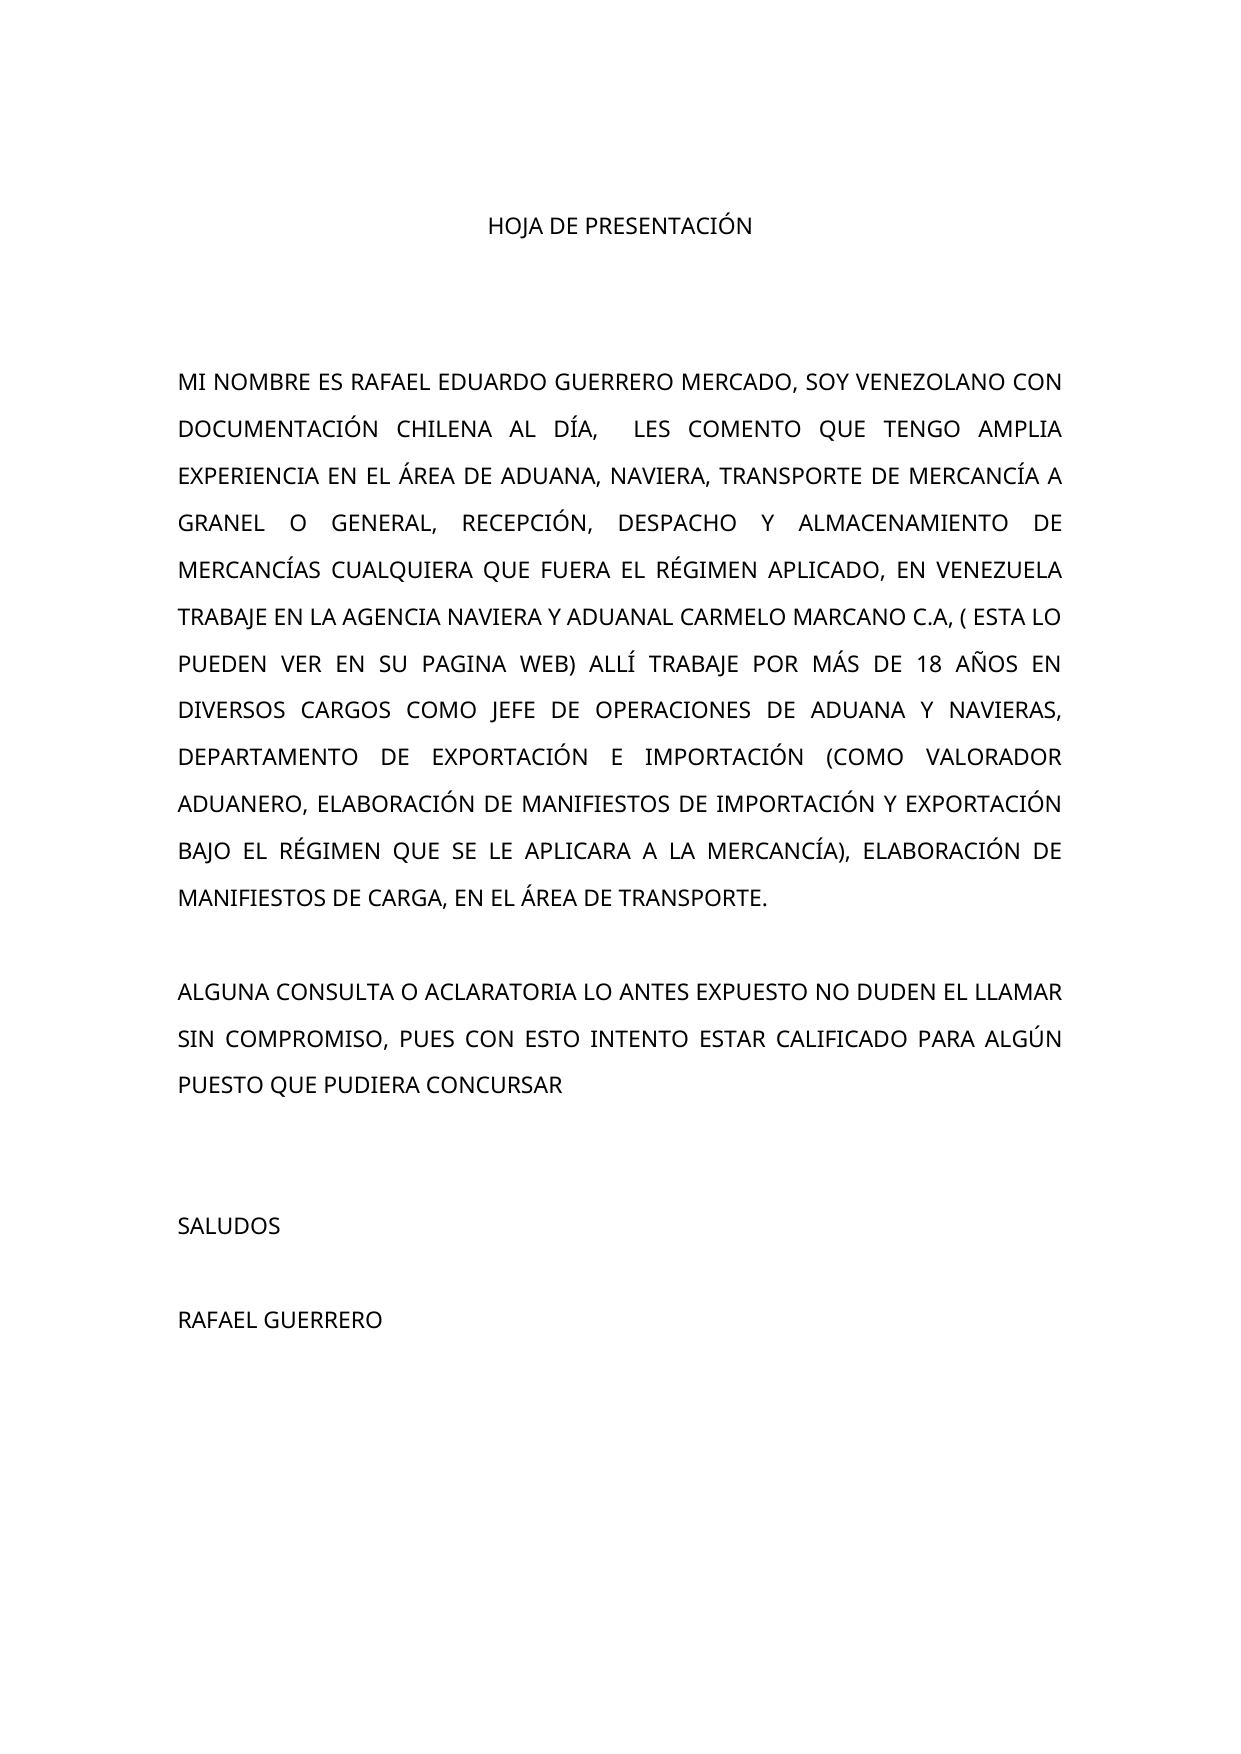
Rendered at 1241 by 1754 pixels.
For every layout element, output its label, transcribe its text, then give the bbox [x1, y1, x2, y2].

text SALUDOS [177, 1210, 1063, 1241]
text ALGUNA CONSULTA O ACLARATORIA LO ANTES EXPUESTO NO DUDEN EL LLAMAR SIN COMPROMISO, PUES CON ESTO INTENTO ESTAR CALIFICADO PARA ALGÚN PUESTO QUE PUDIERA CONCURSAR [177, 976, 1063, 1101]
text RAFAEL GUERRERO [177, 1304, 1063, 1335]
text MI NOMBRE ES RAFAEL EDUARDO GUERRERO MERCADO, SOY VENEZOLANO CON DOCUMENTACIÓN CHILENA AL DÍA, LES COMENTO QUE TENGO AMPLIA EXPERIENCIA EN EL ÁREA DE ADUANA, NAVIERA, TRANSPORTE DE MERCANCÍA A GRANEL O GENERAL, RECEPCIÓN, DESPACHO Y ALMACENAMIENTO DE MERCANCÍAS CUALQUIERA QUE FUERA EL RÉGIMEN APLICADO, EN VENEZUELA TRABAJE EN LA AGENCIA NAVIERA Y ADUANAL CARMELO MARCANO C.A, ( ESTA LO PUEDEN VER EN SU PAGINA WEB) ALLÍ TRABAJE POR MÁS DE 18 AÑOS EN DIVERSOS CARGOS COMO JEFE DE OPERACIONES DE ADUANA Y NAVIERAS, DEPARTAMENTO DE EXPORTACIÓN E IMPORTACIÓN (COMO VALORADOR ADUANERO, ELABORACIÓN DE MANIFIESTOS DE IMPORTACIÓN Y EXPORTACIÓN BAJO EL RÉGIMEN QUE SE LE APLICARA A LA MERCANCÍA), ELABORACIÓN DE MANIFIESTOS DE CARGA, EN EL ÁREA DE TRANSPORTE. [177, 366, 1063, 913]
text HOJA DE PRESENTACIÓN [177, 210, 1063, 241]
